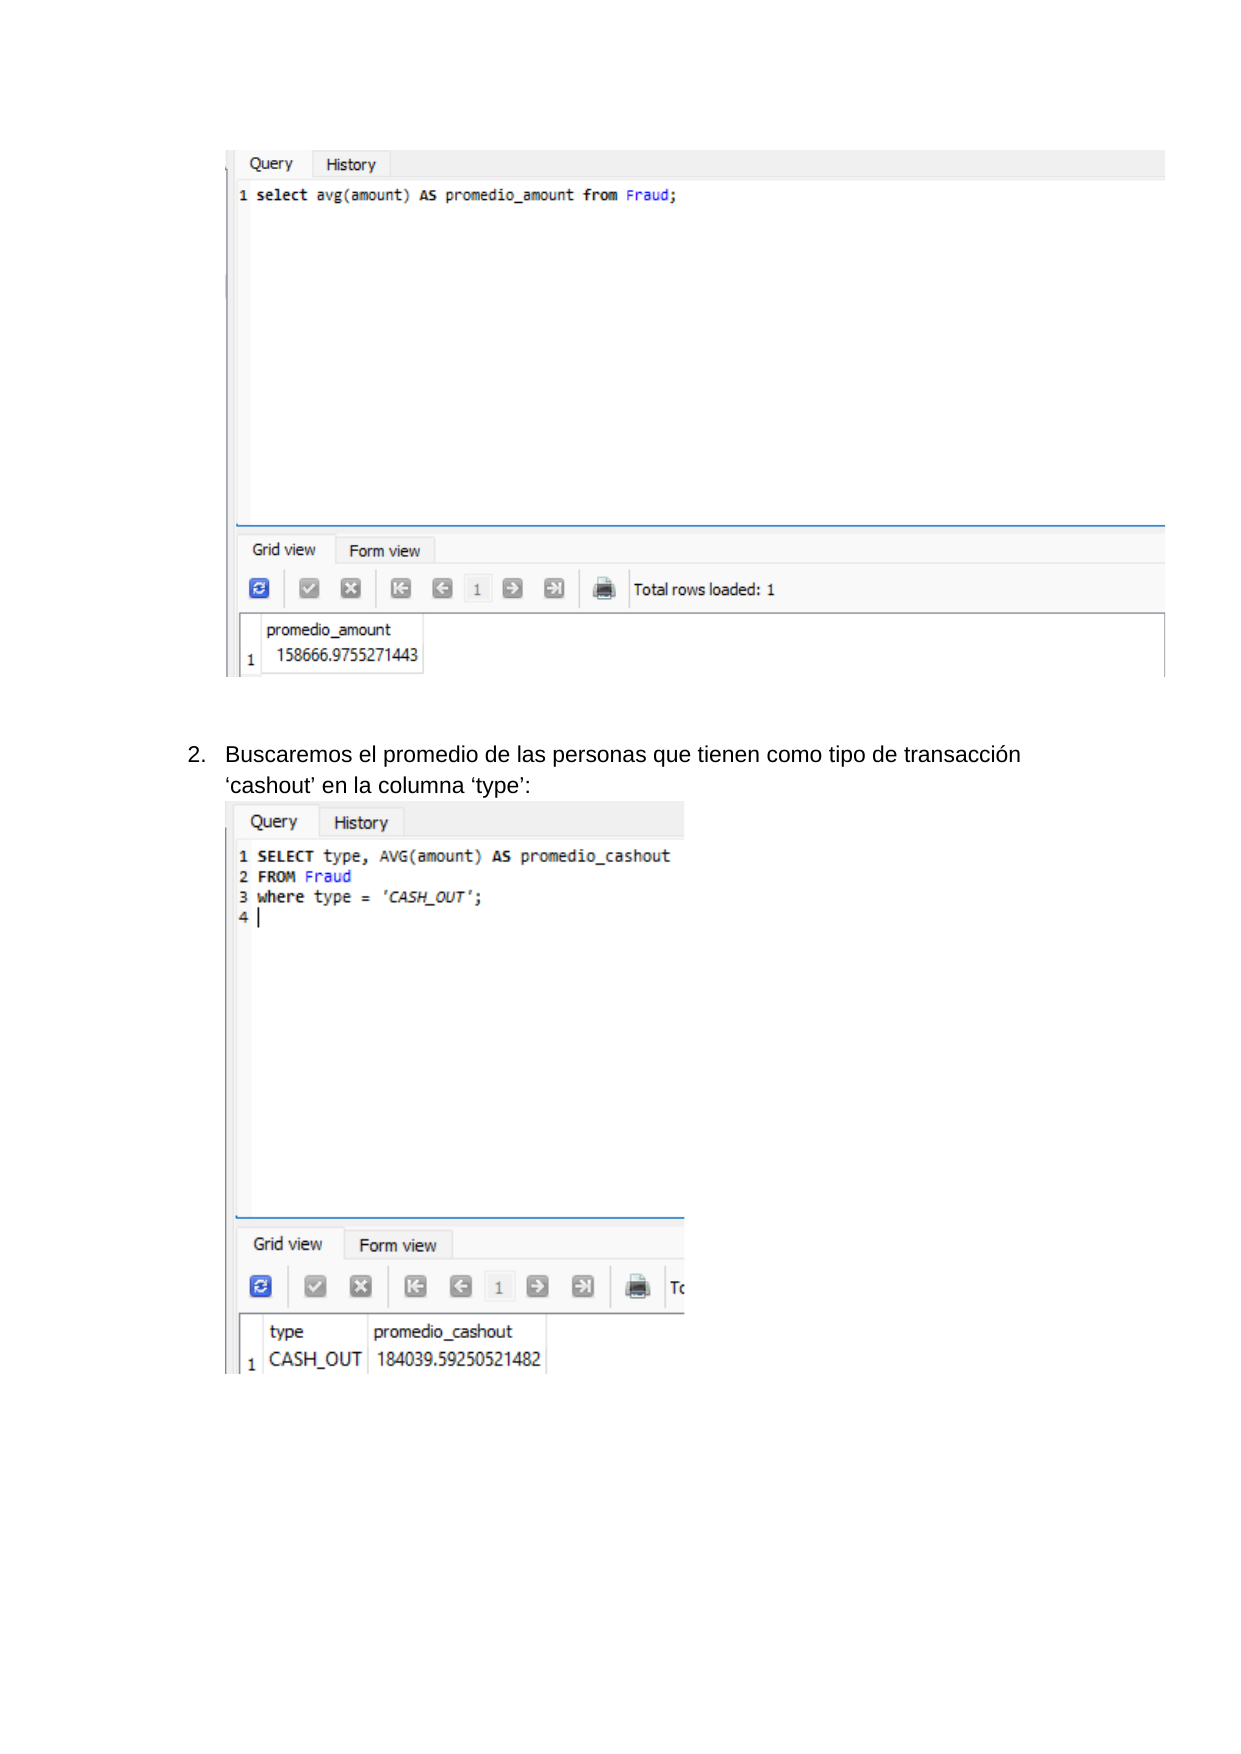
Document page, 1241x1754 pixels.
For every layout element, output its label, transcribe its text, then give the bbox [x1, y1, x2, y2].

picture [225, 801, 685, 1374]
list Buscaremos el promedio de las personas que tienen como tipo de transacción ‘cashout’ en la columna ‘type’: [187, 741, 1090, 798]
picture [225, 150, 1166, 677]
